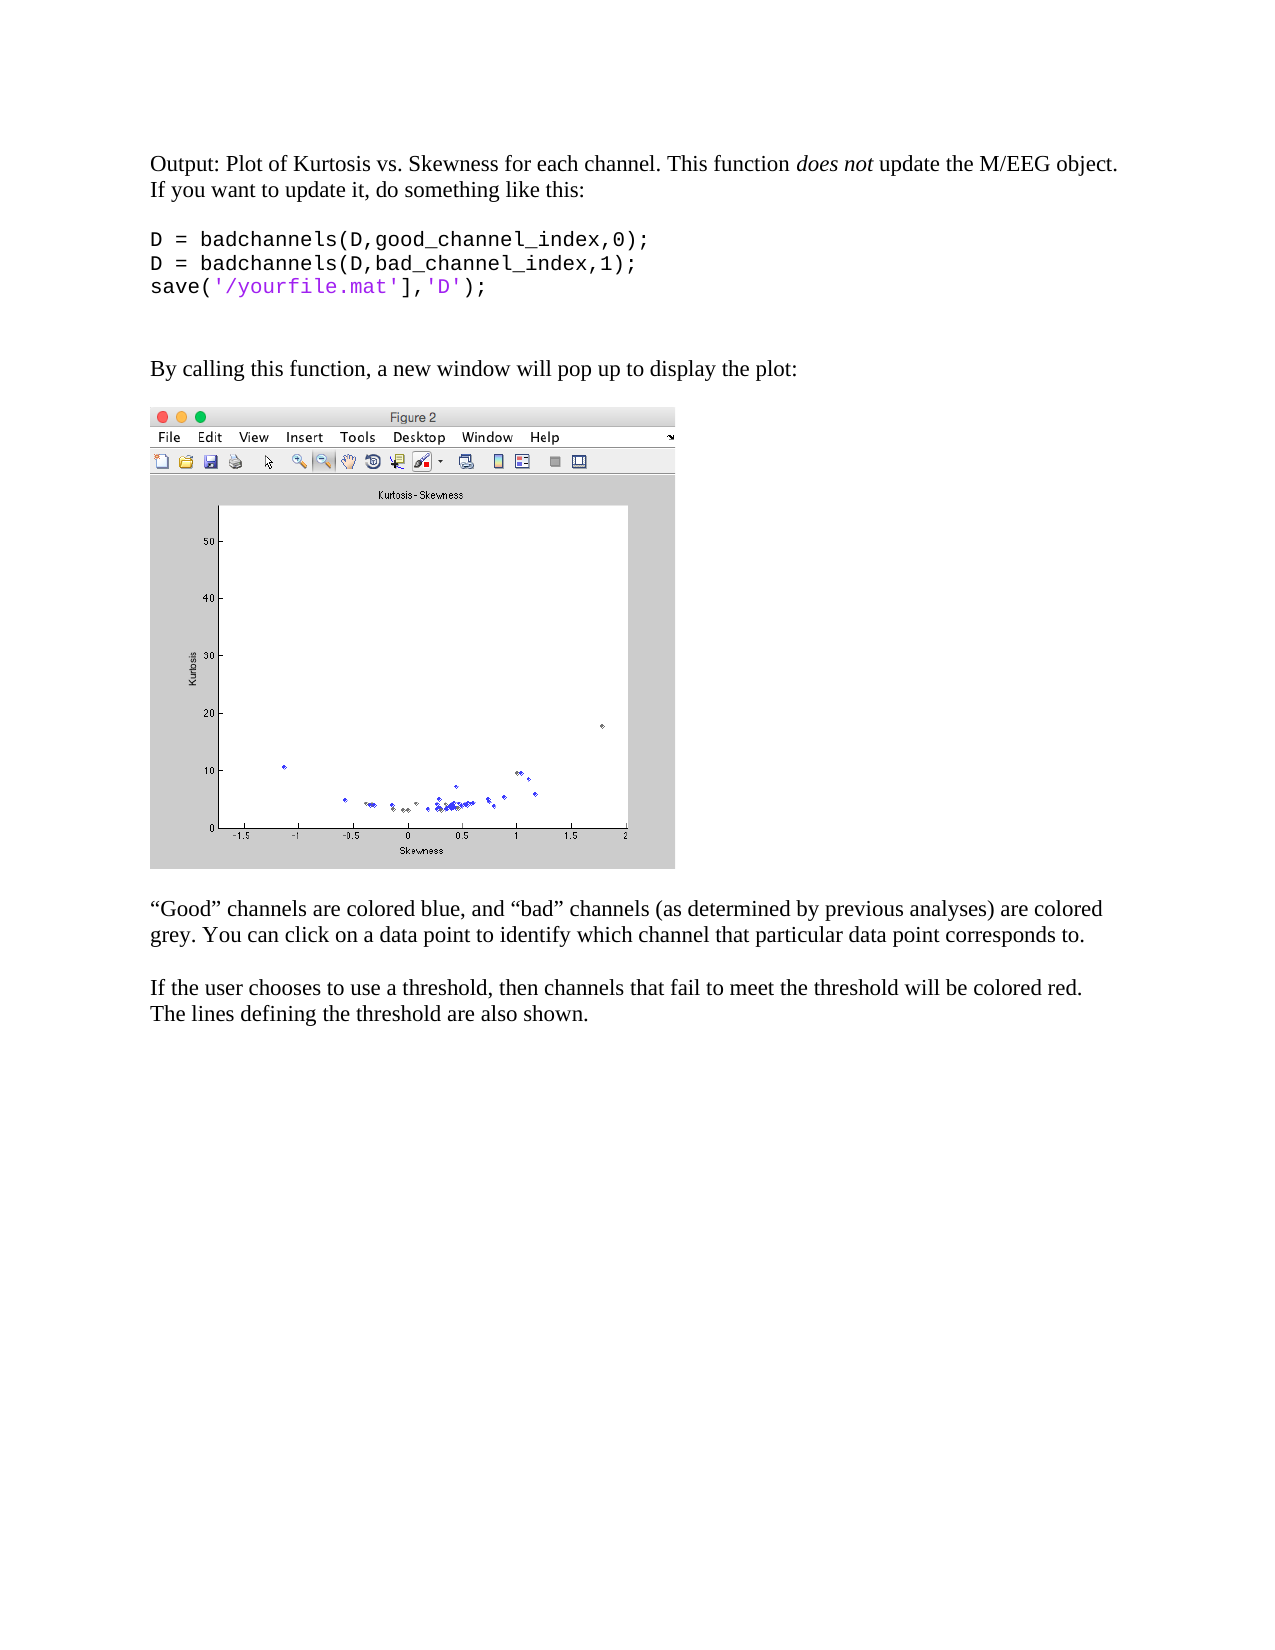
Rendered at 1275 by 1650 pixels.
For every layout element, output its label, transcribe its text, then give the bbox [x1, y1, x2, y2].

picture [150, 407, 675, 869]
text “Good” channels are colored blue, and “bad” channels (as determined by previous analyses) are colored grey. You can click on a data point to identify which channel that particular data point corresponds to. [150, 895, 1125, 947]
text D = badchannels(D,good_channel_index,0); [150, 229, 1125, 253]
text D = badchannels(D,bad_channel_index,1); [150, 253, 1125, 276]
text By calling this function, a new window will pop up to display the plot: [150, 355, 1125, 381]
text save('/yourfile.mat'],'D'); [150, 276, 1125, 300]
text If the user chooses to use a threshold, then channels that fail to meet the threshold will be colored red. The lines defining the threshold are also shown. [150, 974, 1125, 1026]
text Output: Plot of Kurtosis vs. Skewness for each channel. This function does not update the M/EEG object. If you want to update it, do something like this: [150, 150, 1125, 203]
